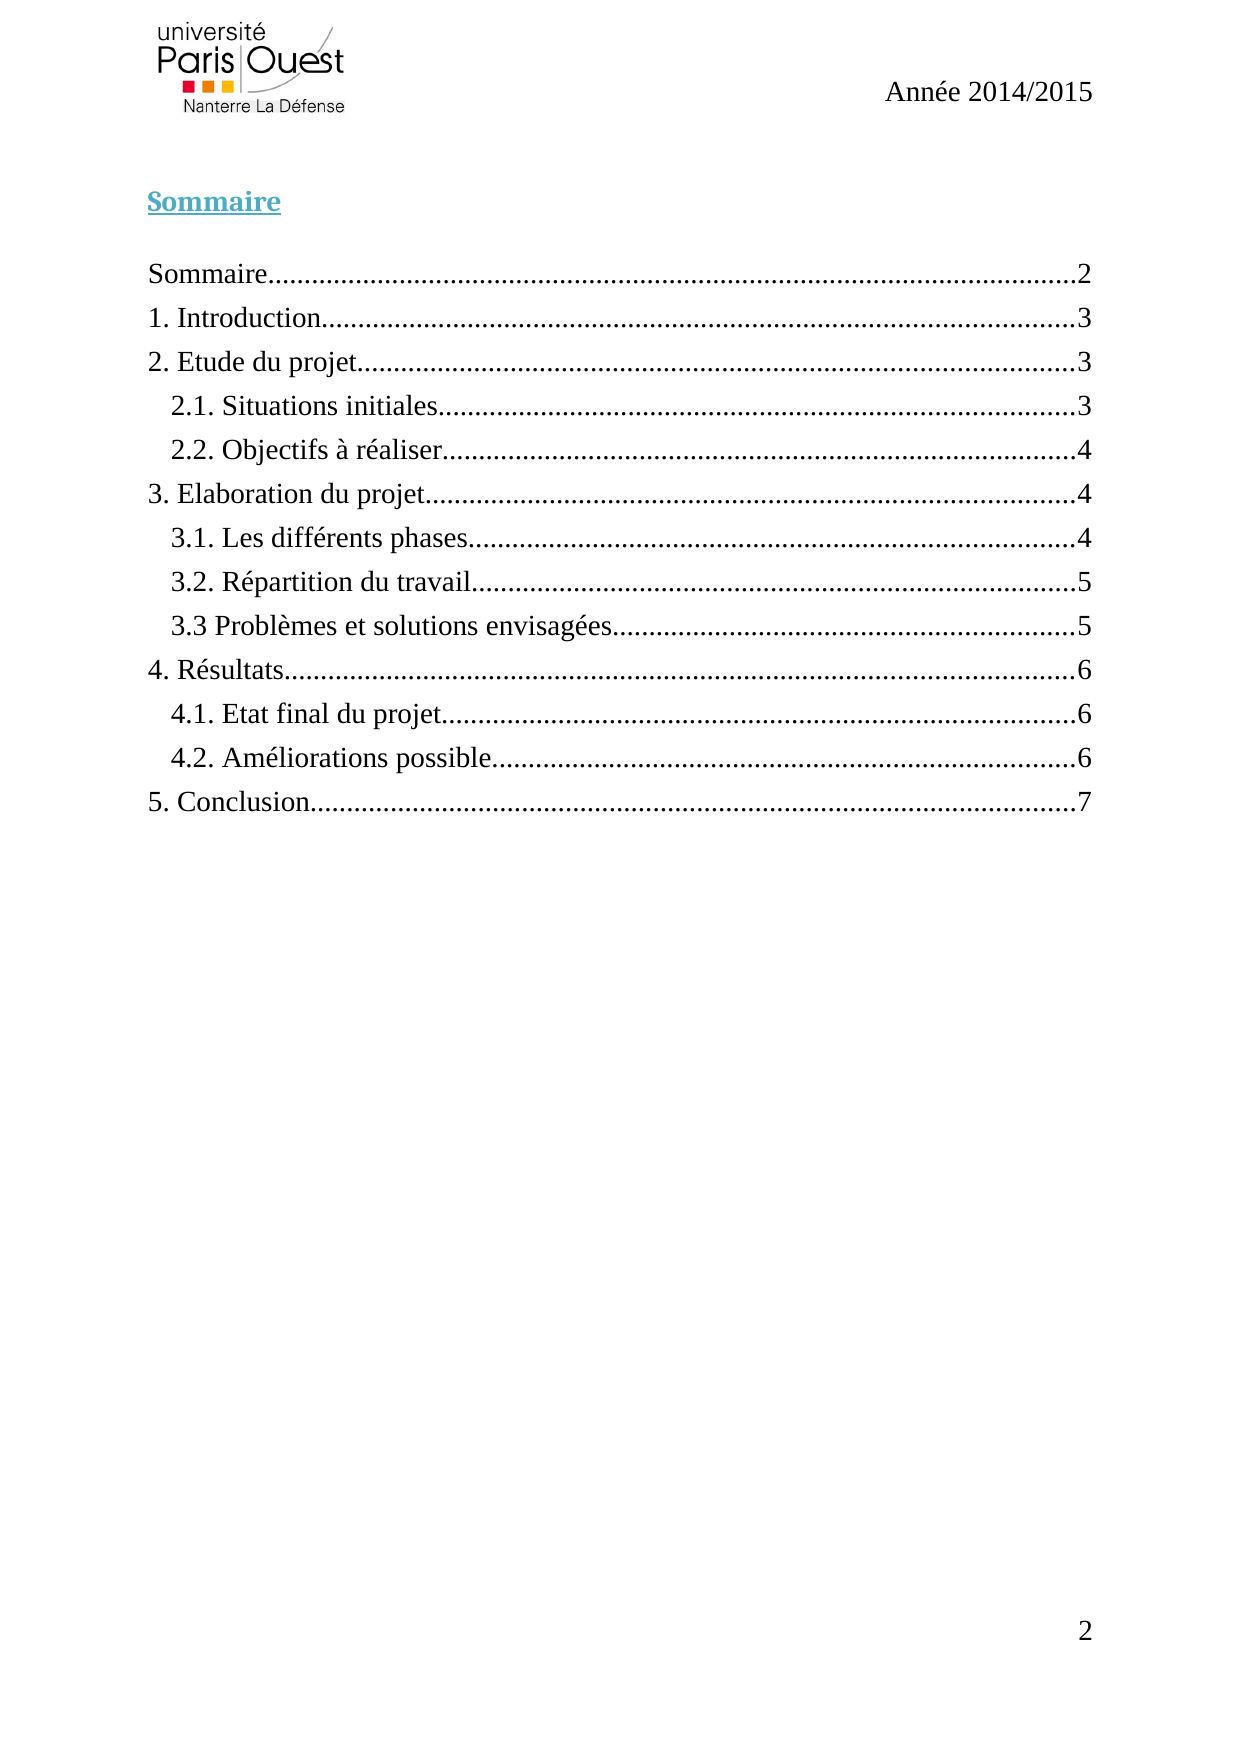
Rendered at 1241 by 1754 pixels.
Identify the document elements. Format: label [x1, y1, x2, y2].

picture [147, 11, 360, 135]
